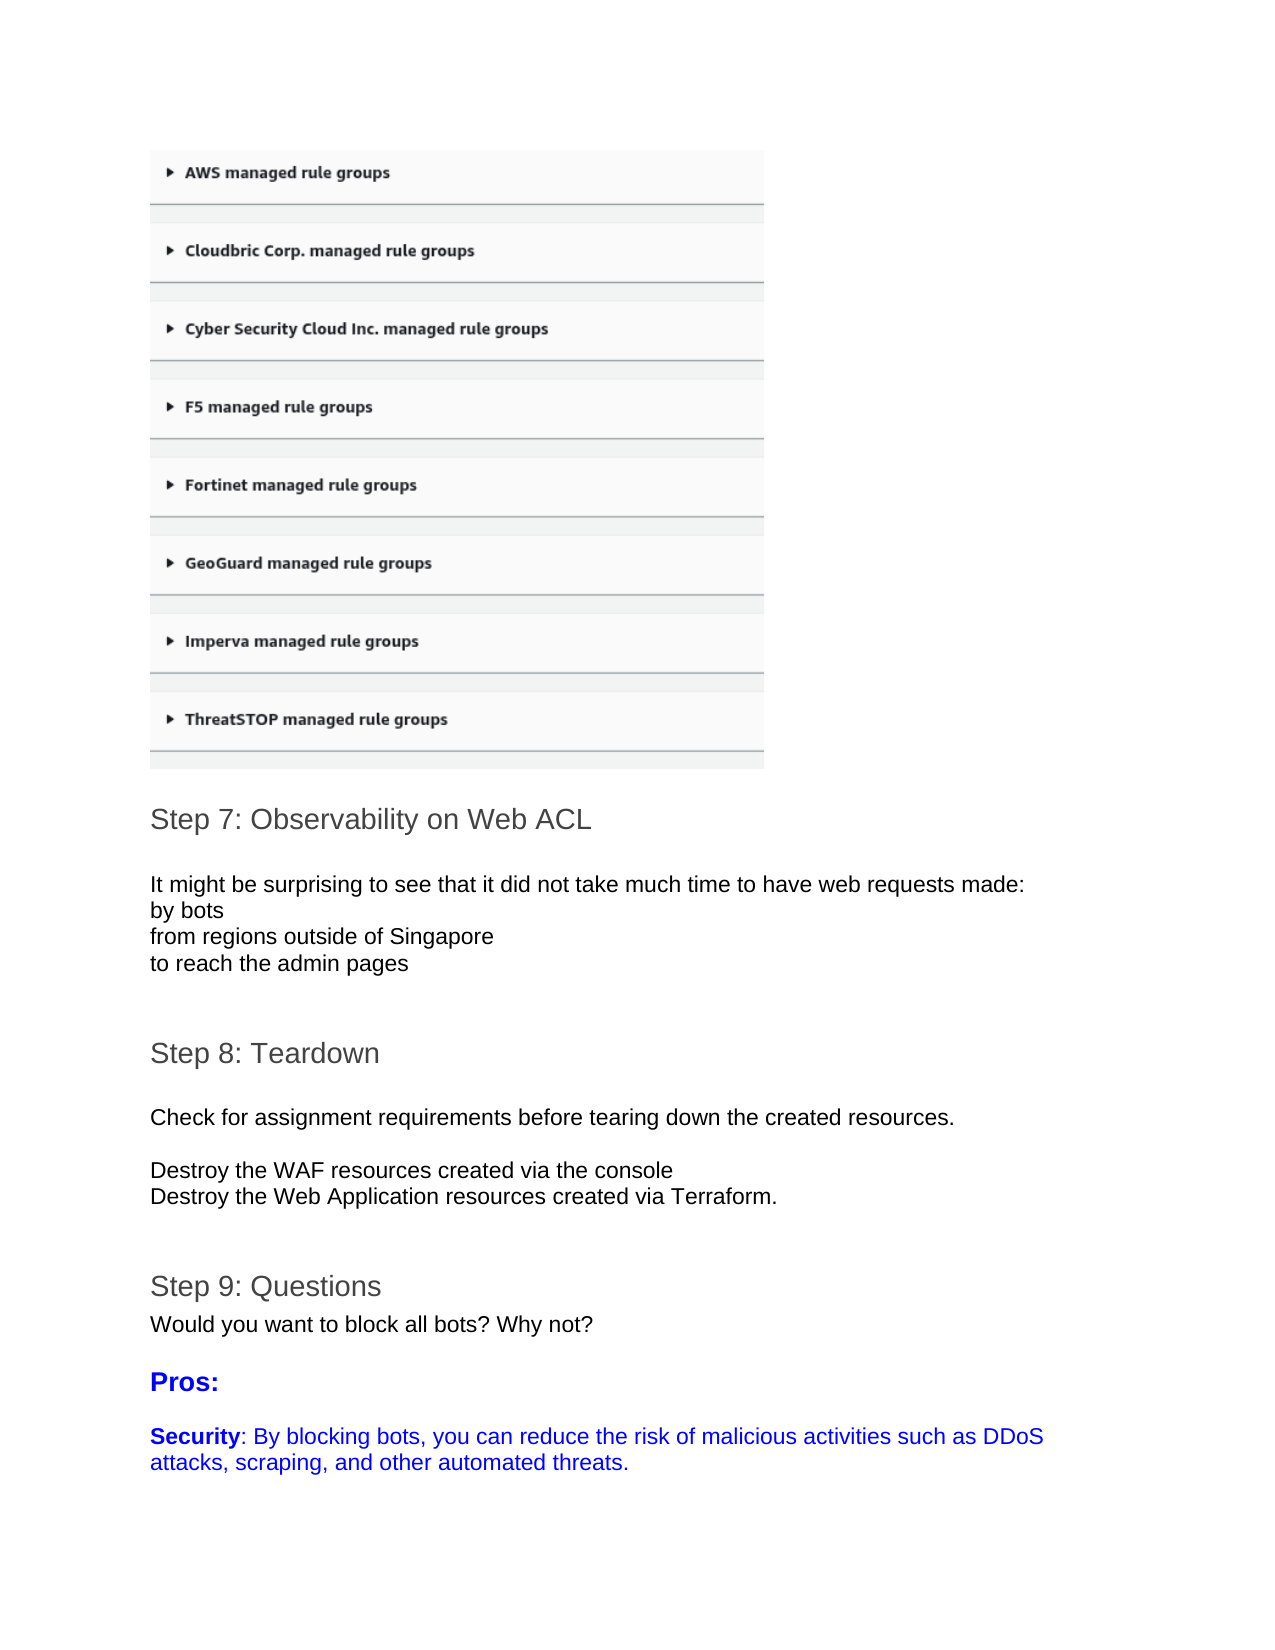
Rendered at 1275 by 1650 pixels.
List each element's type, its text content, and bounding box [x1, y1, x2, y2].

subtitle Pros: [150, 1366, 1125, 1398]
subtitle Step 9: Questions [150, 1269, 1125, 1303]
text Would you want to block all bots? Why not? [150, 1311, 1125, 1337]
subtitle Step 7: Observability on Web ACL [150, 802, 1125, 836]
picture [150, 150, 765, 769]
text Security: By blocking bots, you can reduce the risk of malicious activities such as DDoS attacks, scraping, and other automated threats. [150, 1423, 1125, 1475]
subtitle Step 8: Teardown [150, 1036, 1125, 1069]
text Destroy the WAF resources created via the console [150, 1157, 1125, 1183]
text Check for assignment requirements before tearing down the created resources. [150, 1104, 1125, 1130]
text by bots [150, 897, 1125, 923]
text to reach the admin pages [150, 950, 1125, 976]
text from regions outside of Singapore [150, 923, 1125, 950]
text It might be surprising to see that it did not take much time to have web requests made: [150, 871, 1125, 897]
text Destroy the Web Application resources created via Terraform. [150, 1183, 1125, 1209]
